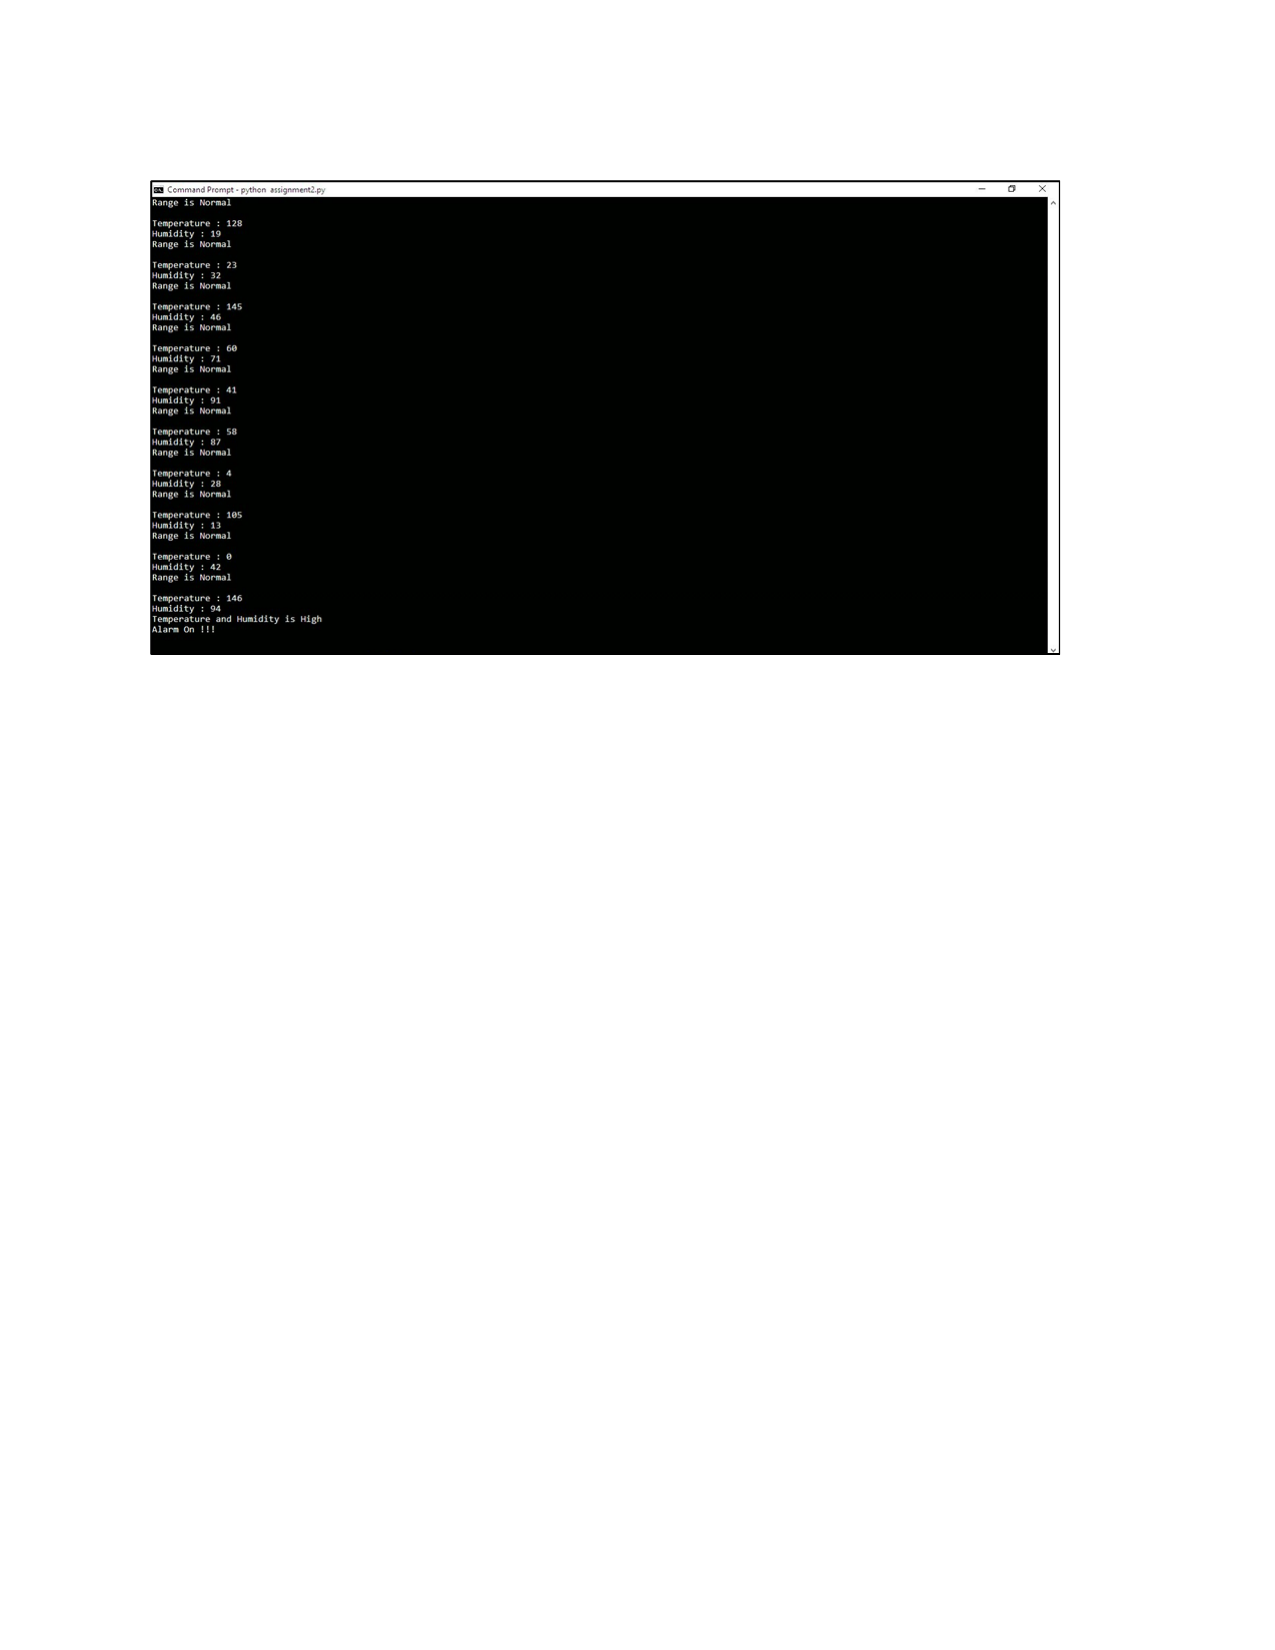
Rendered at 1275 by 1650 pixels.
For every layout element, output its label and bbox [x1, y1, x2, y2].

picture [150, 180, 1060, 655]
